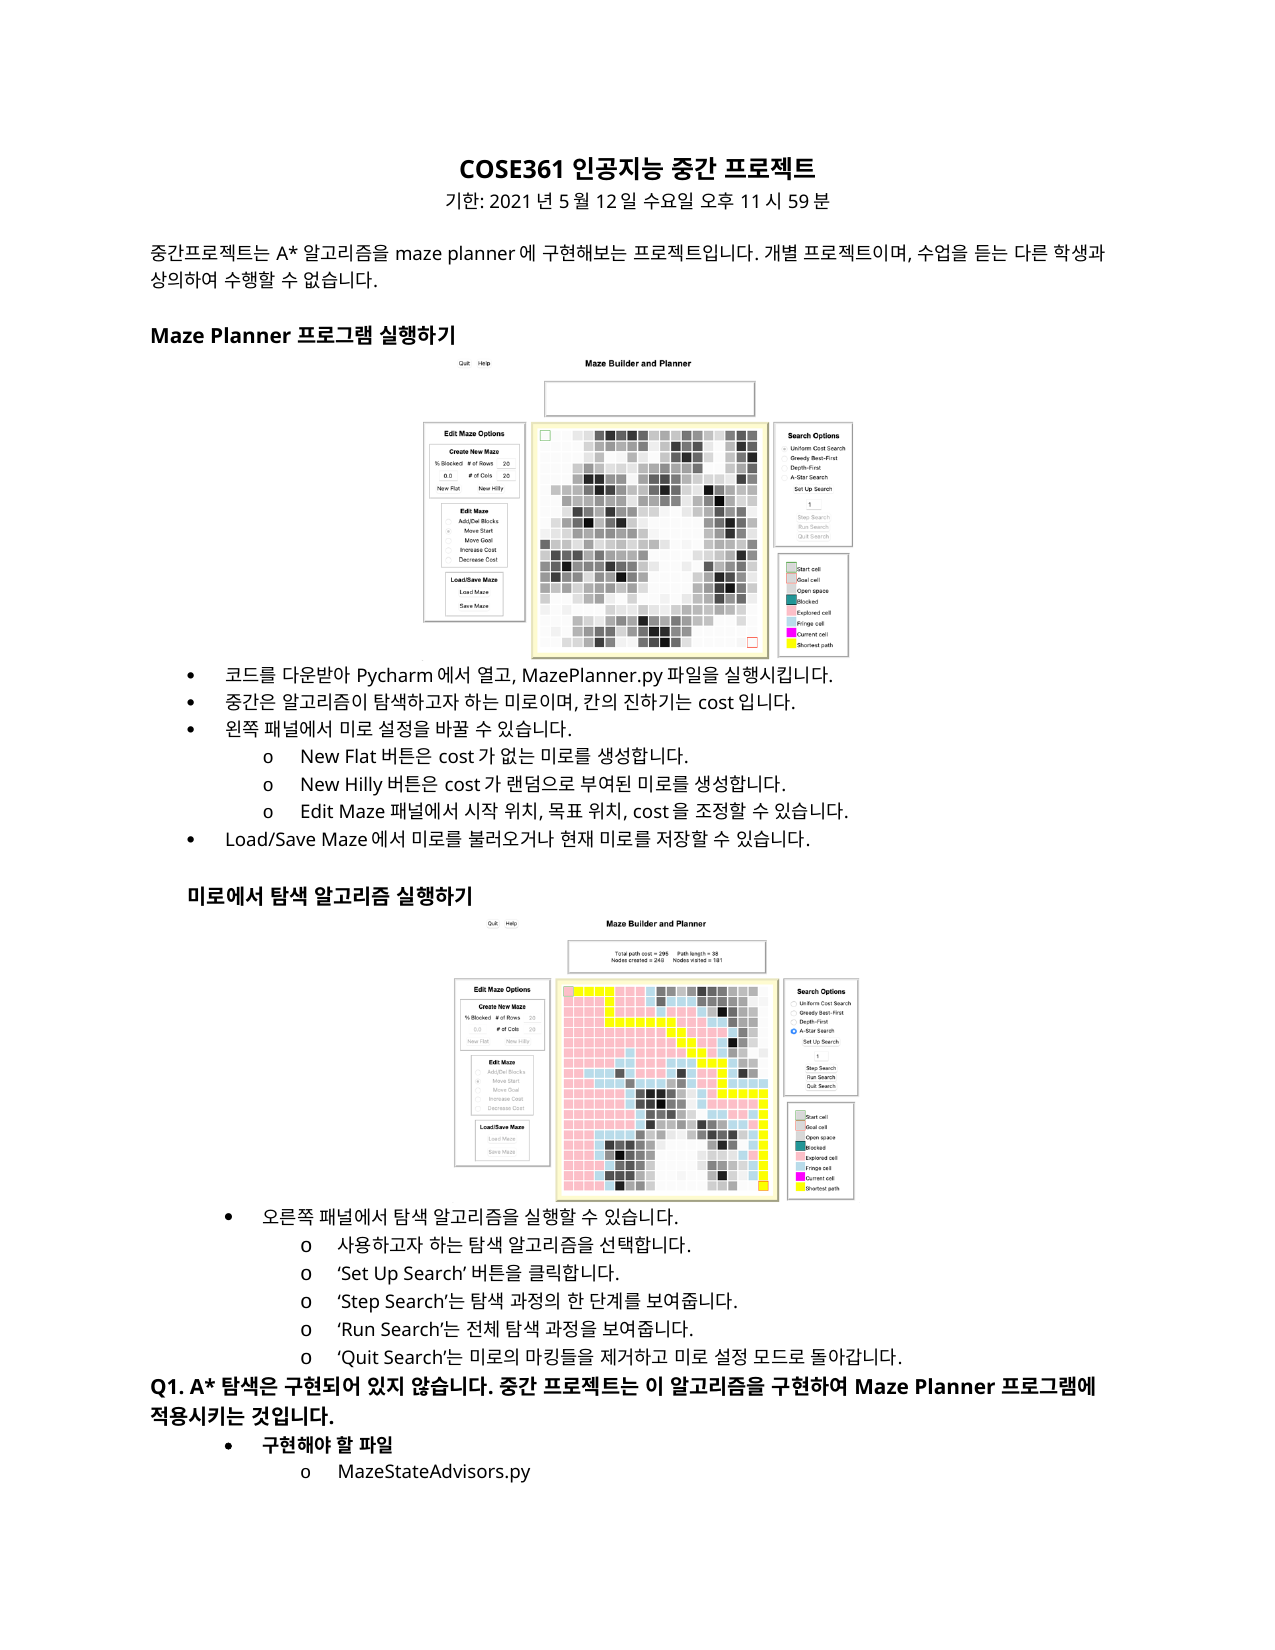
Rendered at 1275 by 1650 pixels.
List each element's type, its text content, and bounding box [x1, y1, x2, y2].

list ‘Quit Search’는 미로의 마킹들을 제거하고 미로 설정 모드로 돌아갑니다. [300, 1342, 1125, 1370]
list 사용하고자 하는 탐색 알고리즘을 선택합니다. [300, 1230, 1125, 1258]
list 왼쪽 패널에서 미로 설정을 바꿀 수 있습니다. [187, 715, 1125, 742]
picture [421, 349, 854, 661]
list Edit Maze 패널에서 시작 위치, 목표 위치, cost을 조정할 수 있습니다. [262, 797, 1125, 824]
list 오른쪽 패널에서 탐색 알고리즘을 실행할 수 있습니다. [225, 1203, 1125, 1230]
list ‘Step Search’는 탐색 과정의 한 단계를 보여줍니다. [300, 1286, 1125, 1314]
text COSE361 인공지능 중간 프로젝트 [150, 150, 1125, 186]
list 중간은 알고리즘이 탐색하고자 하는 미로이며, 칸의 진하기는 cost 입니다. [187, 688, 1125, 715]
list 코드를 다운받아 Pycharm에서 열고, MazePlanner.py 파일을 실행시킵니다. [187, 661, 1125, 688]
list ‘Run Search’는 전체 탐색 과정을 보여줍니다. [300, 1314, 1125, 1342]
text Q1. A* 탐색은 구현되어 있지 않습니다. 중간 프로젝트는 이 알고리즘을 구현하여 Maze Planner 프로그램에 적용시키는 것입니다. [150, 1370, 1125, 1431]
text 미로에서 탐색 알고리즘 실행하기 [187, 880, 1125, 910]
list Load/Save Maze에서 미로를 불러오거나 현재 미로를 저장할 수 있습니다. [187, 824, 1125, 852]
list 구현해야 할 파일 [225, 1431, 1125, 1458]
picture [452, 910, 860, 1203]
list MazeStateAdvisors.py [300, 1458, 1125, 1484]
text Maze Planner 프로그램 실행하기 [150, 319, 1125, 349]
list ‘Set Up Search’ 버튼을 클릭합니다. [300, 1258, 1125, 1286]
text 중간프로젝트는 A* 알고리즘을 maze planner에 구현해보는 프로젝트입니다. 개별 프로젝트이며, 수업을 듣는 다른 학생과 상의하여 수행할 수 없습니다. [150, 239, 1125, 293]
text 기한: 2021년 5월 12일 수요일 오후 11시 59분 [150, 186, 1125, 213]
list New Flat 버튼은 cost가 없는 미로를 생성합니다. [262, 742, 1125, 769]
list New Hilly 버튼은 cost가 랜덤으로 부여된 미로를 생성합니다. [262, 769, 1125, 797]
